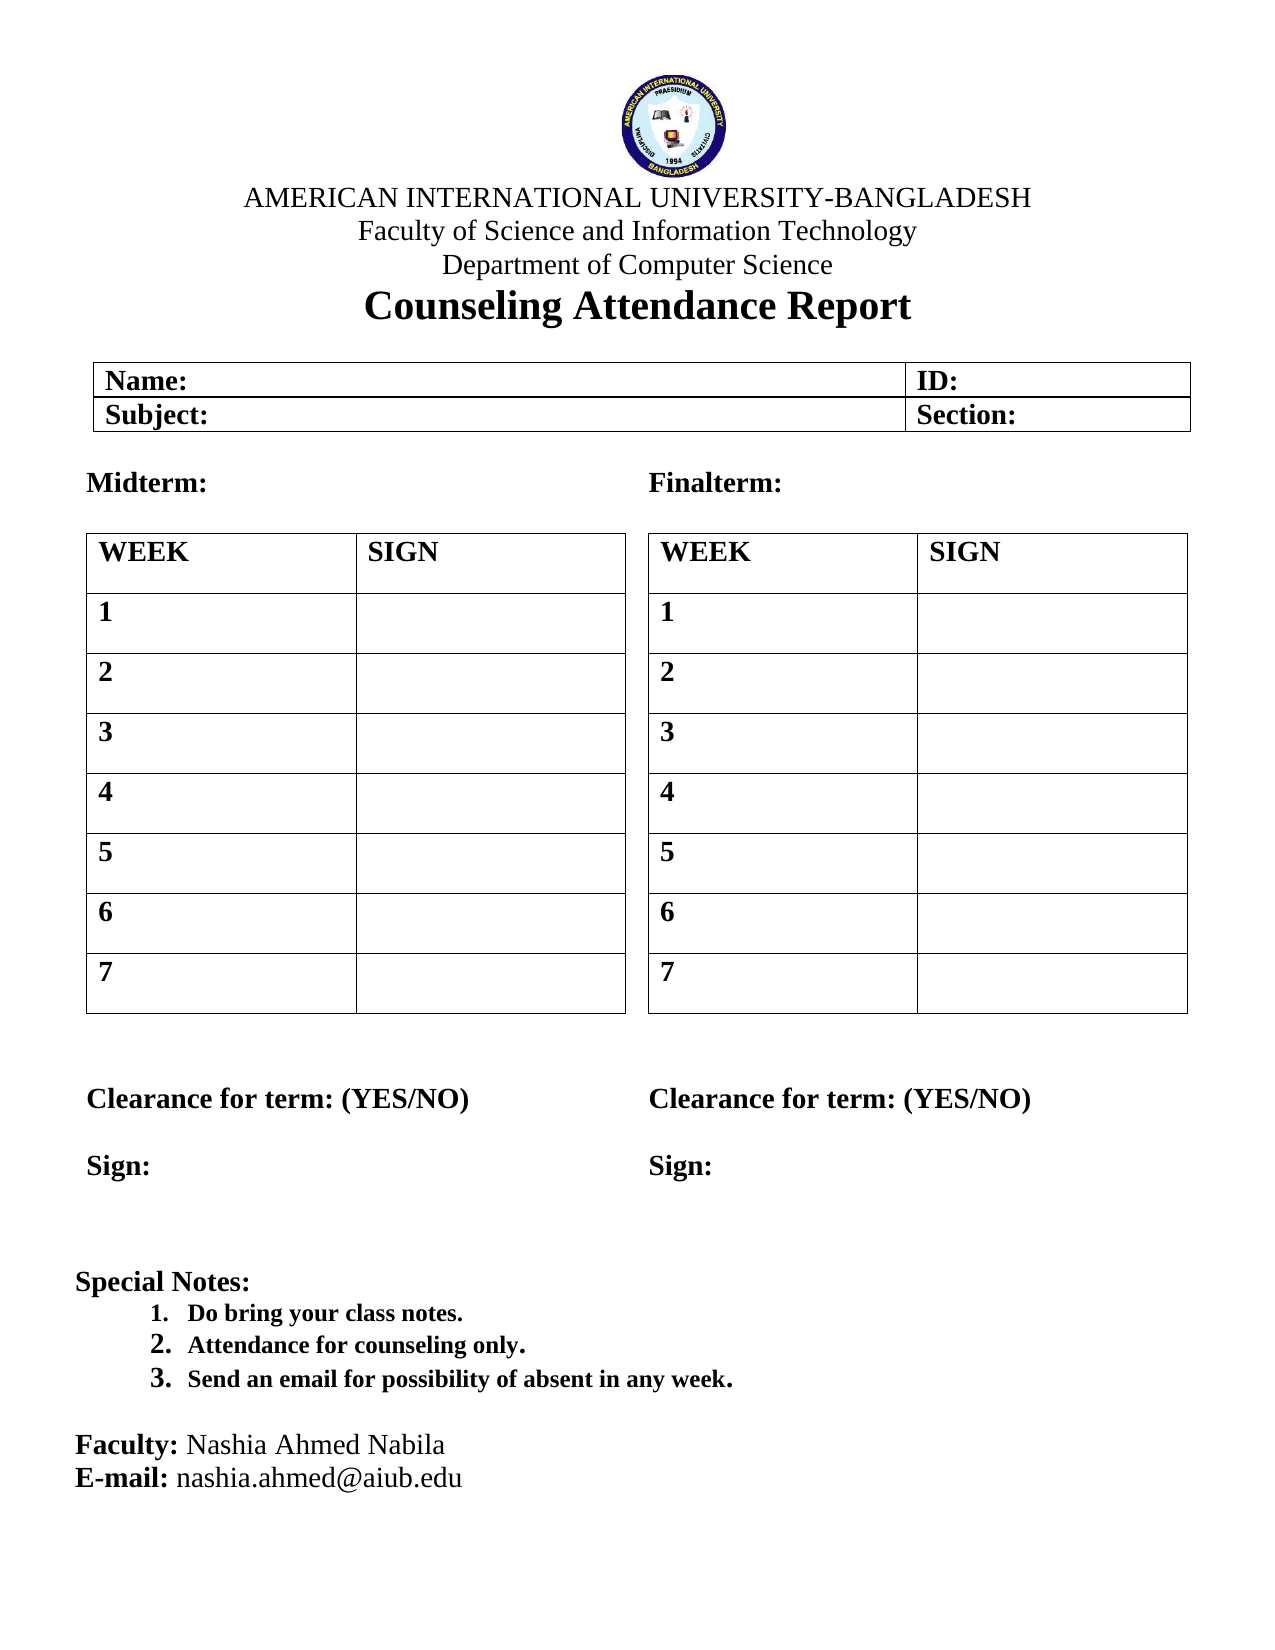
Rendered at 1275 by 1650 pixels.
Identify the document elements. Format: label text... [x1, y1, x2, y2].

table_cell Section: [906, 398, 1190, 431]
table_header Midterm: Clearance for term: (YES/NO) Sign: [75, 466, 637, 1231]
text E-mail: nashia.ahmed@aiub.edu [75, 1461, 1200, 1494]
text Department of Computer Science [75, 247, 1200, 280]
text Faculty: Nashia Ahmed Nabila [75, 1427, 1200, 1461]
text Faculty of Science and Information Technology [75, 213, 1200, 247]
text Counseling Attendance Report [75, 280, 1200, 328]
list Do bring your class notes. [150, 1298, 1200, 1326]
table_cell Subject: [94, 398, 905, 431]
table_header Name: [94, 363, 905, 396]
picture [621, 75, 729, 180]
list Send an email for possibility of absent in any week. [150, 1360, 1200, 1393]
text Special Notes: [75, 1264, 1200, 1298]
table_header ID: [906, 363, 1190, 396]
list Attendance for counseling only. [150, 1326, 1200, 1360]
table_header Finalterm: Clearance for term: (YES/NO) Sign: [637, 466, 1199, 1231]
text American International University-Bangladesh [75, 180, 1200, 213]
